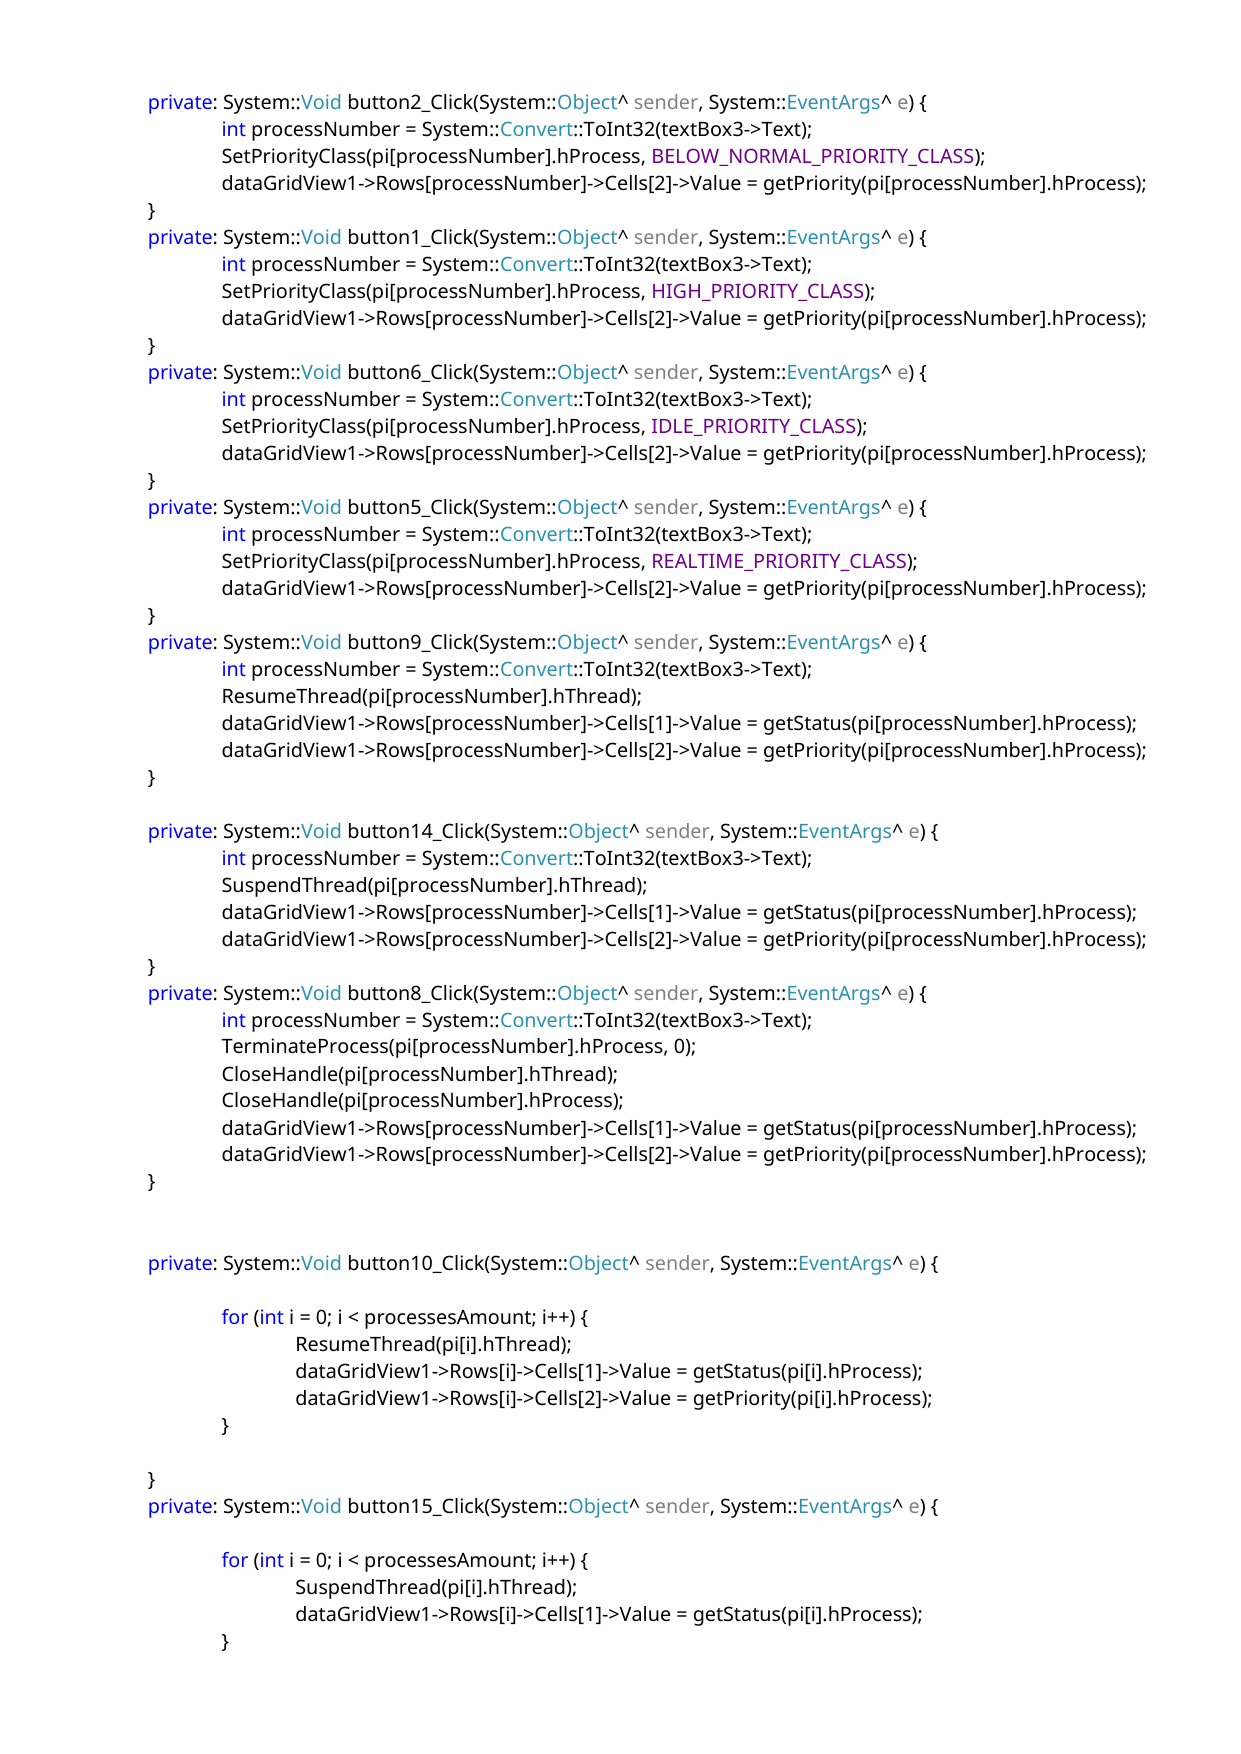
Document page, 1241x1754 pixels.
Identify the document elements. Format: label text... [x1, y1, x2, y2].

text } [148, 466, 1152, 493]
text int processNumber = System::Convert::ToInt32(textBox3->Text); [148, 1006, 1152, 1033]
text dataGridView1->Rows[i]->Cells[1]->Value = getStatus(pi[i].hProcess); [148, 1358, 1152, 1384]
text int processNumber = System::Convert::ToInt32(textBox3->Text); [148, 385, 1152, 412]
text private: System::Void button2_Click(System::Object^ sender, System::EventArgs^ e) { [148, 88, 1152, 116]
text dataGridView1->Rows[processNumber]->Cells[2]->Value = getPriority(pi[processNumber].hProcess); [148, 304, 1152, 331]
text dataGridView1->Rows[processNumber]->Cells[2]->Value = getPriority(pi[processNumber].hProcess); [148, 574, 1152, 601]
text private: System::Void button1_Click(System::Object^ sender, System::EventArgs^ e) { [148, 223, 1152, 250]
text private: System::Void button14_Click(System::Object^ sender, System::EventArgs^ e) { [148, 817, 1152, 844]
text SetPriorityClass(pi[processNumber].hProcess, IDLE_PRIORITY_CLASS); [148, 412, 1152, 439]
text CloseHandle(pi[processNumber].hProcess); [148, 1087, 1152, 1114]
text } [148, 1627, 1152, 1654]
text SetPriorityClass(pi[processNumber].hProcess, REALTIME_PRIORITY_CLASS); [148, 547, 1152, 574]
text int processNumber = System::Convert::ToInt32(textBox3->Text); [148, 520, 1152, 547]
text private: System::Void button10_Click(System::Object^ sender, System::EventArgs^ e) { [148, 1250, 1152, 1277]
text } [148, 1466, 1152, 1492]
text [148, 169, 1152, 196]
text } [148, 196, 1152, 223]
text } [148, 952, 1152, 979]
text dataGridView1->Rows[processNumber]->Cells[2]->Value = getPriority(pi[processNumber].hProcess); [148, 1141, 1152, 1168]
text private: System::Void button9_Click(System::Object^ sender, System::EventArgs^ e) { [148, 628, 1152, 655]
text ResumeThread(pi[i].hThread); [148, 1331, 1152, 1358]
text } [148, 1412, 1152, 1438]
text } [148, 1168, 1152, 1195]
text dataGridView1->Rows[processNumber]->Cells[2]->Value = getPriority(pi[processNumber].hProcess); [148, 925, 1152, 952]
text SuspendThread(pi[processNumber].hThread); [148, 871, 1152, 898]
text ResumeThread(pi[processNumber].hThread); [148, 682, 1152, 709]
text for (int i = 0; i < processesAmount; i++) { [148, 1304, 1152, 1331]
text dataGridView1->Rows[i]->Cells[1]->Value = getStatus(pi[i].hProcess); [148, 1600, 1152, 1627]
text } [148, 763, 1152, 790]
text dataGridView1->Rows[processNumber]->Cells[2]->Value = getPriority(pi[processNumber].hProcess); [148, 736, 1152, 763]
text int processNumber = System::Convert::ToInt32(textBox3->Text); [148, 116, 1152, 142]
text dataGridView1->Rows[i]->Cells[2]->Value = getPriority(pi[i].hProcess); [148, 1384, 1152, 1412]
text } [148, 601, 1152, 628]
text SetPriorityClass(pi[processNumber].hProcess, HIGH_PRIORITY_CLASS); [148, 277, 1152, 304]
text dataGridView1->Rows[processNumber]->Cells[1]->Value = getStatus(pi[processNumber].hProcess); [148, 709, 1152, 736]
text dataGridView1->Rows[processNumber]->Cells[1]->Value = getStatus(pi[processNumber].hProcess); [148, 1114, 1152, 1141]
text CloseHandle(pi[processNumber].hThread); [148, 1060, 1152, 1087]
text SetPriorityClass(pi[processNumber].hProcess, BELOW_NORMAL_PRIORITY_CLASS); [148, 142, 1152, 169]
text SuspendThread(pi[i].hThread); [148, 1573, 1152, 1600]
text private: System::Void button15_Click(System::Object^ sender, System::EventArgs^ e) { [148, 1492, 1152, 1519]
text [148, 1546, 1152, 1573]
text private: System::Void button5_Click(System::Object^ sender, System::EventArgs^ e) { [148, 493, 1152, 520]
text } [148, 331, 1152, 358]
text private: System::Void button6_Click(System::Object^ sender, System::EventArgs^ e) { [148, 358, 1152, 385]
text TerminateProcess(pi[processNumber].hProcess, 0); [148, 1033, 1152, 1060]
text private: System::Void button8_Click(System::Object^ sender, System::EventArgs^ e) { [148, 979, 1152, 1006]
text int processNumber = System::Convert::ToInt32(textBox3->Text); [148, 844, 1152, 871]
text int processNumber = System::Convert::ToInt32(textBox3->Text); [148, 655, 1152, 682]
text int processNumber = System::Convert::ToInt32(textBox3->Text); [148, 250, 1152, 277]
text dataGridView1->Rows[processNumber]->Cells[2]->Value = getPriority(pi[processNumber].hProcess); [148, 439, 1152, 466]
text dataGridView1->Rows[processNumber]->Cells[1]->Value = getStatus(pi[processNumber].hProcess); [148, 898, 1152, 925]
